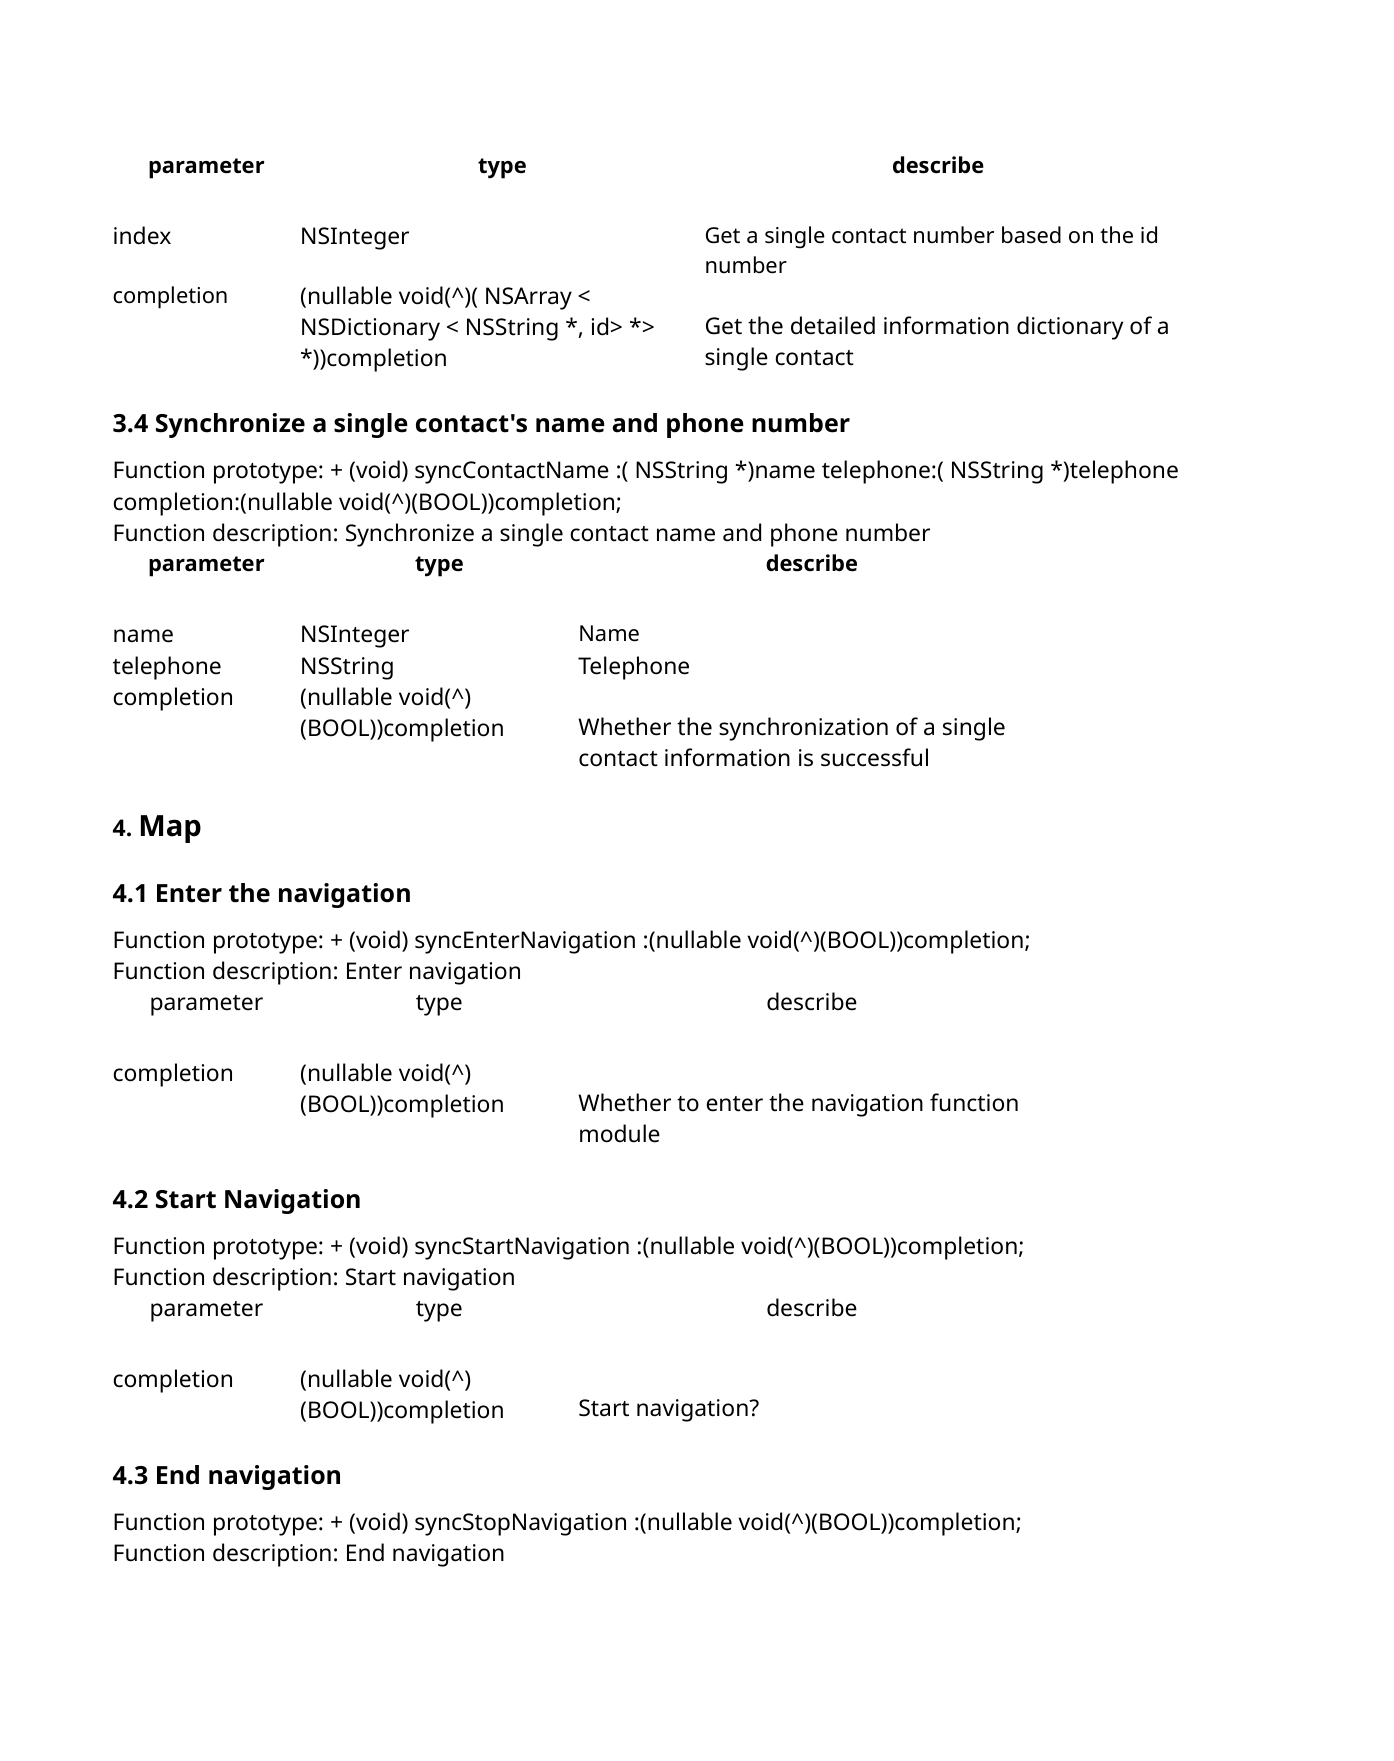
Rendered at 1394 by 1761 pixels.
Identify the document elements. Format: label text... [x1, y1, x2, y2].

table_cell Get the detailed information dictionary of a single contact [704, 280, 1172, 374]
table_header describe [578, 548, 1045, 618]
table_header describe [578, 1292, 1045, 1362]
text Function description: Start navigation [112, 1261, 1281, 1292]
table_header parameter [113, 1292, 300, 1362]
table_cell completion [113, 280, 300, 374]
table_header type [300, 1292, 578, 1362]
table_cell index [113, 220, 300, 280]
text Function prototype: + (void) syncStopNavigation :(nullable void(^)(BOOL))completion; [112, 1506, 1281, 1537]
table_cell completion [113, 1363, 300, 1425]
table_cell Get a single contact number based on the id number [704, 220, 1172, 280]
table_cell NSInteger [300, 220, 704, 280]
table_cell (nullable void(^)( NSArray < NSDictionary < NSString *, id> *> *))completion [300, 280, 704, 374]
table_cell (nullable void(^)(BOOL))completion [300, 1363, 578, 1425]
table_header parameter [113, 150, 300, 220]
table_cell telephone [113, 650, 300, 681]
text Function prototype: + (void) syncStartNavigation :(nullable void(^)(BOOL))completion; [112, 1230, 1281, 1261]
table_header describe [704, 150, 1172, 220]
text Function description: Synchronize a single contact name and phone number [112, 517, 1281, 548]
text Function prototype: + (void) syncEnterNavigation :(nullable void(^)(BOOL))completion; [112, 924, 1281, 955]
table_header parameter [113, 548, 300, 618]
table_cell (nullable void(^)(BOOL))completion [300, 1057, 578, 1149]
table_cell completion [113, 681, 300, 773]
table_cell completion [113, 1057, 300, 1149]
subtitle 4.1 Enter the navigation [112, 879, 1281, 908]
table_cell Name [578, 619, 1045, 650]
table_cell Telephone [578, 650, 1045, 681]
table_cell Whether to enter the navigation function module [578, 1057, 1045, 1149]
subtitle 4.3 End navigation [112, 1461, 1281, 1490]
table_cell Whether the synchronization of a single contact information is successful [578, 681, 1045, 773]
table_header type [300, 150, 704, 220]
table_cell NSInteger [300, 619, 578, 650]
table_header type [300, 548, 578, 618]
subtitle 4. Map [112, 809, 1281, 843]
subtitle 3.4 Synchronize a single contact's name and phone number [112, 410, 1281, 439]
table_cell name [113, 619, 300, 650]
subtitle 4.2 Start Navigation [112, 1185, 1281, 1214]
text Function prototype: + (void) syncContactName :( NSString *)name telephone:( NSString *)telephone completion:(nullable void(^)(BOOL))completion; [112, 454, 1281, 517]
table_header parameter [113, 986, 300, 1057]
table_cell NSString [300, 650, 578, 681]
text Function description: Enter navigation [112, 955, 1281, 986]
text Function description: End navigation [112, 1537, 1281, 1568]
table_cell (nullable void(^)(BOOL))completion [300, 681, 578, 773]
table_cell Start navigation? [578, 1363, 1045, 1425]
table_header describe [578, 986, 1045, 1057]
table_header type [300, 986, 578, 1057]
